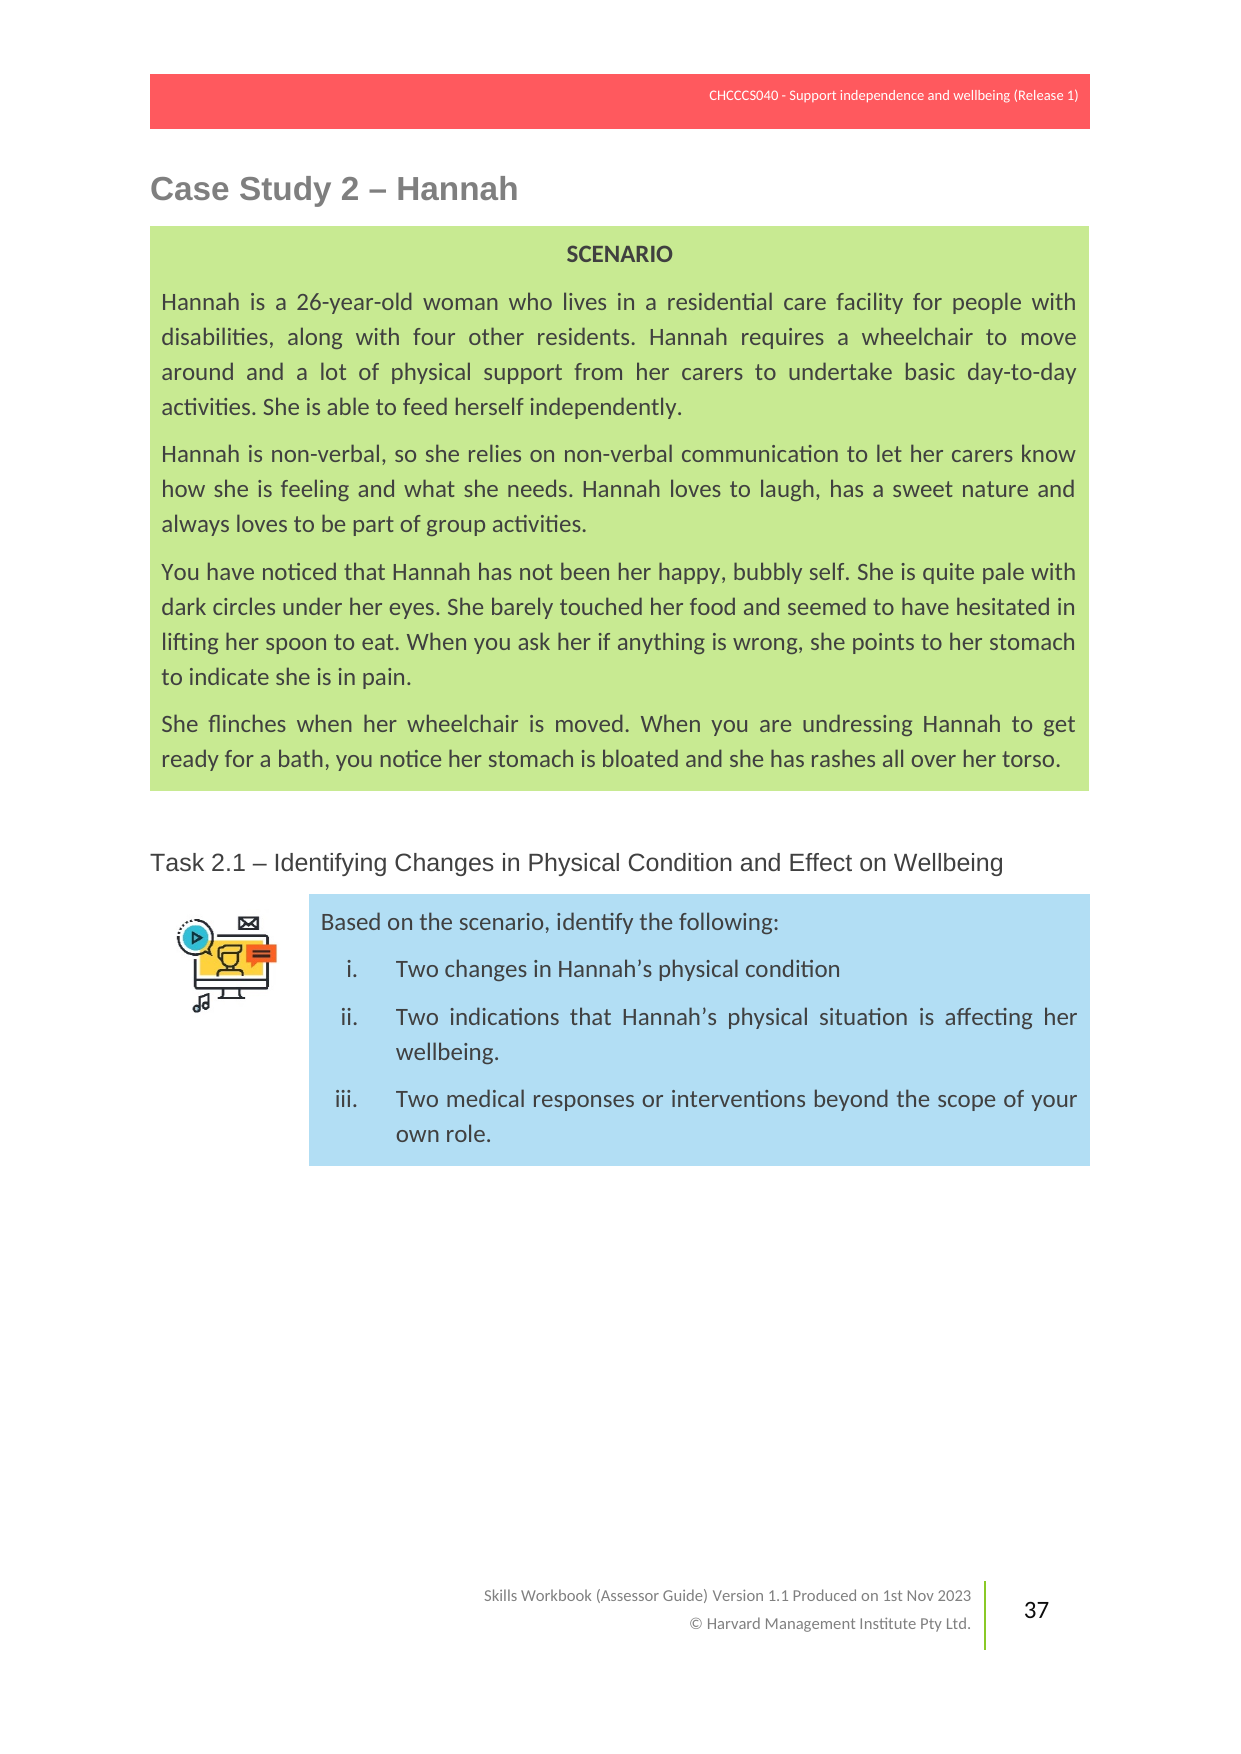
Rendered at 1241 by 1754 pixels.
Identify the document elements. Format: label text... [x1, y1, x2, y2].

table_header SCENARIO Hannah is a 26-year-old woman who lives in a residential care facility for people with disabilities, along with four other residents. Hannah requires a wheelchair to move around and a lot of physical support from her carers to undertake basic day-to-day activities. She is able to feed herself independently. Hannah is non-verbal, so she relies on non-verbal communication to let her carers know how she is feeling and what she needs. Hannah loves to laugh, has a sweet nature and always loves to be part of group activities. You have noticed that Hannah has not been her happy, bubbly self. She is quite pale with dark circles under her eyes. She barely touched her food and seemed to have hesitated in lifting her spoon to eat. When you ask her if anything is wrong, she points to her stomach to indicate she is in pain. She flinches when her wheelchair is moved. When you are undressing Hannah to get ready for a bath, you notice her stomach is bloated and she has rashes all over her torso. [150, 226, 1089, 791]
table_header Based on the scenario, identify the following: Two changes in Hannah’s physical condition Two indications that Hannah’s physical situation is affecting her wellbeing. Two medical responses or interventions beyond the scope of your own role. [309, 894, 1090, 1166]
picture [173, 906, 286, 1023]
table_header [150, 894, 309, 1166]
subtitle Case Study 2 – Hannah [150, 169, 1090, 208]
subtitle Task 2.1 – Identifying Changes in Physical Condition and Effect on Wellbeing [150, 848, 1090, 877]
